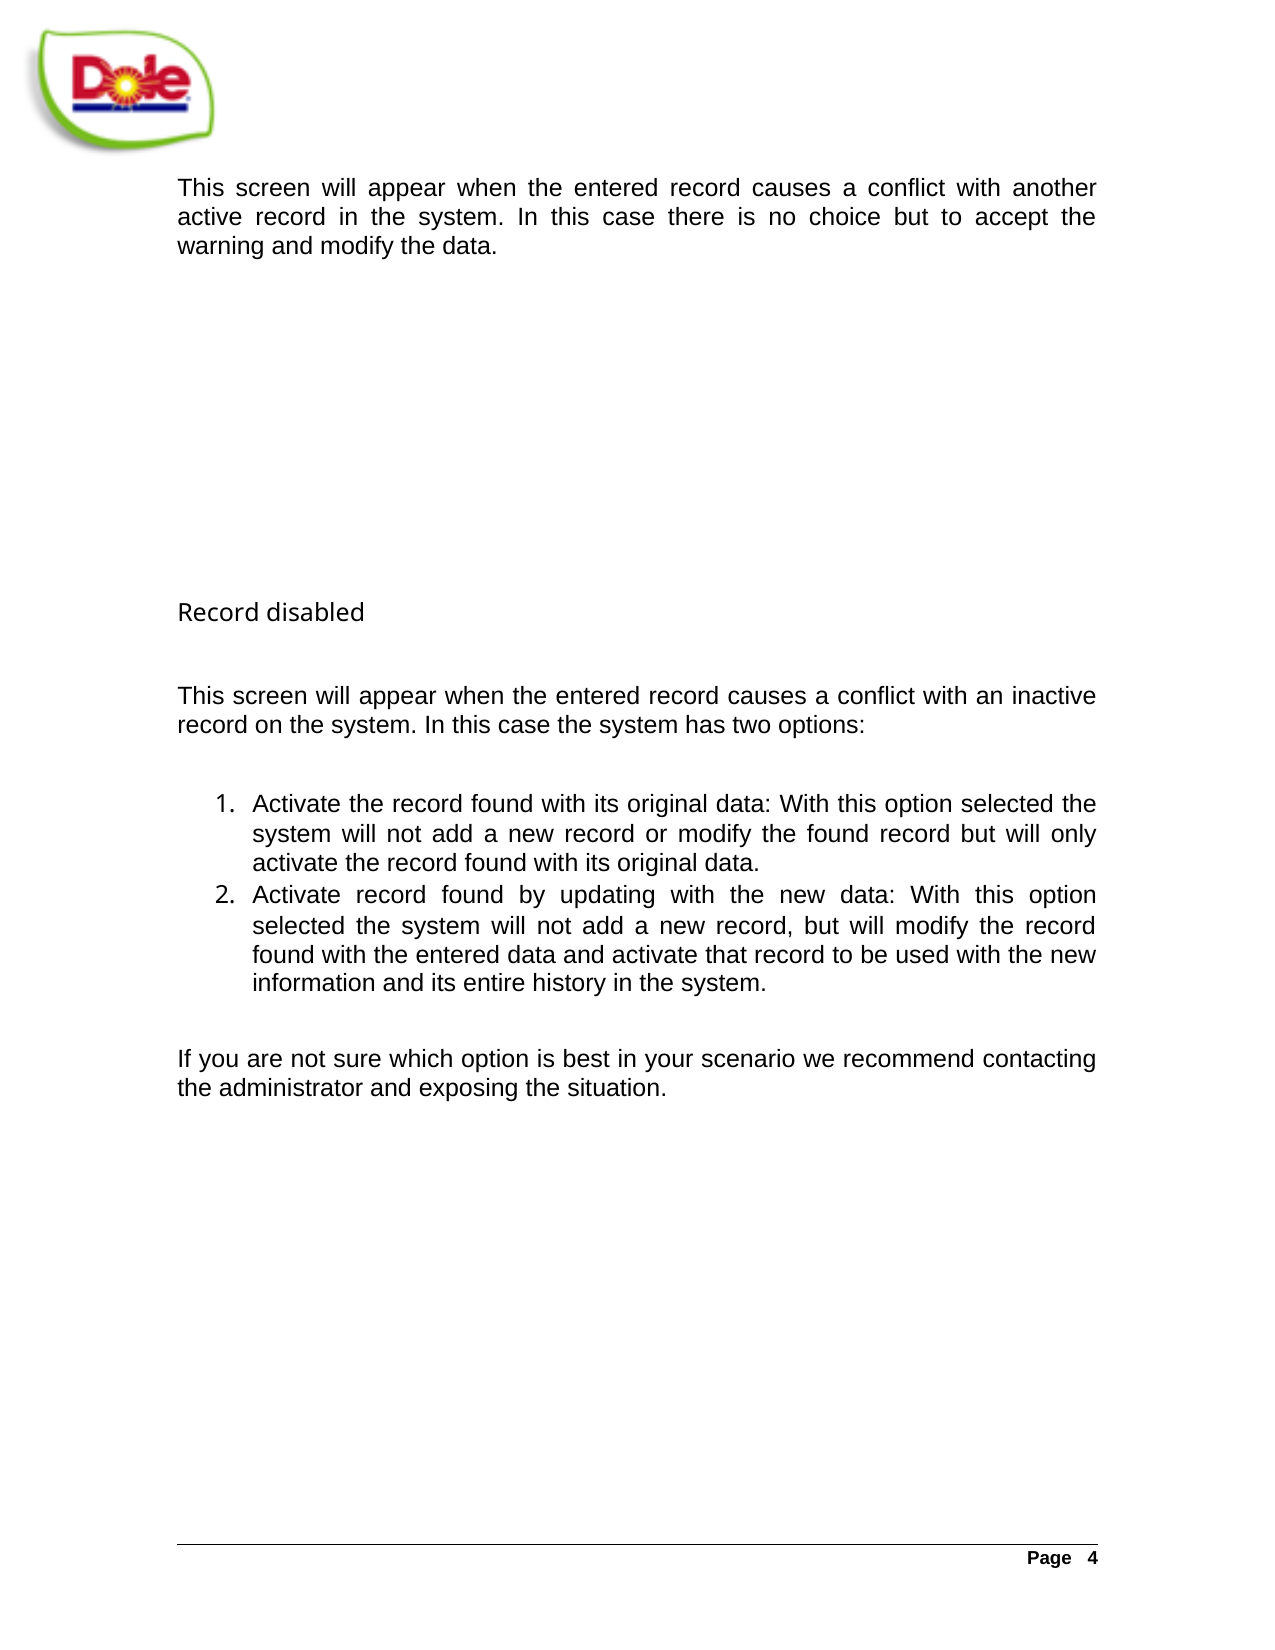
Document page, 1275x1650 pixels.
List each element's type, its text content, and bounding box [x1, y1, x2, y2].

text This screen will appear when the entered record causes a conflict with an inactive record on the system. In this case the system has two options: [177, 681, 1098, 739]
text This screen will appear when the entered record causes a conflict with another active record in the system. In this case there is no choice but to accept the warning and modify the data. [177, 173, 1098, 259]
list Activate record found by updating with the new data: With this option selected the system will not add a new record, but will modify the record found with the entered data and activate that record to be used with the new information and its entire history in the system. [214, 877, 1098, 997]
list Activate the record found with its original data: With this option selected the system will not add a new record or modify the found record but will only activate the record found with its original data. [214, 785, 1098, 877]
subtitle Record disabled [177, 594, 1098, 628]
picture [0, 0, 254, 174]
text If you are not sure which option is best in your scenario we recommend contacting the administrator and exposing the situation. [177, 1044, 1098, 1101]
